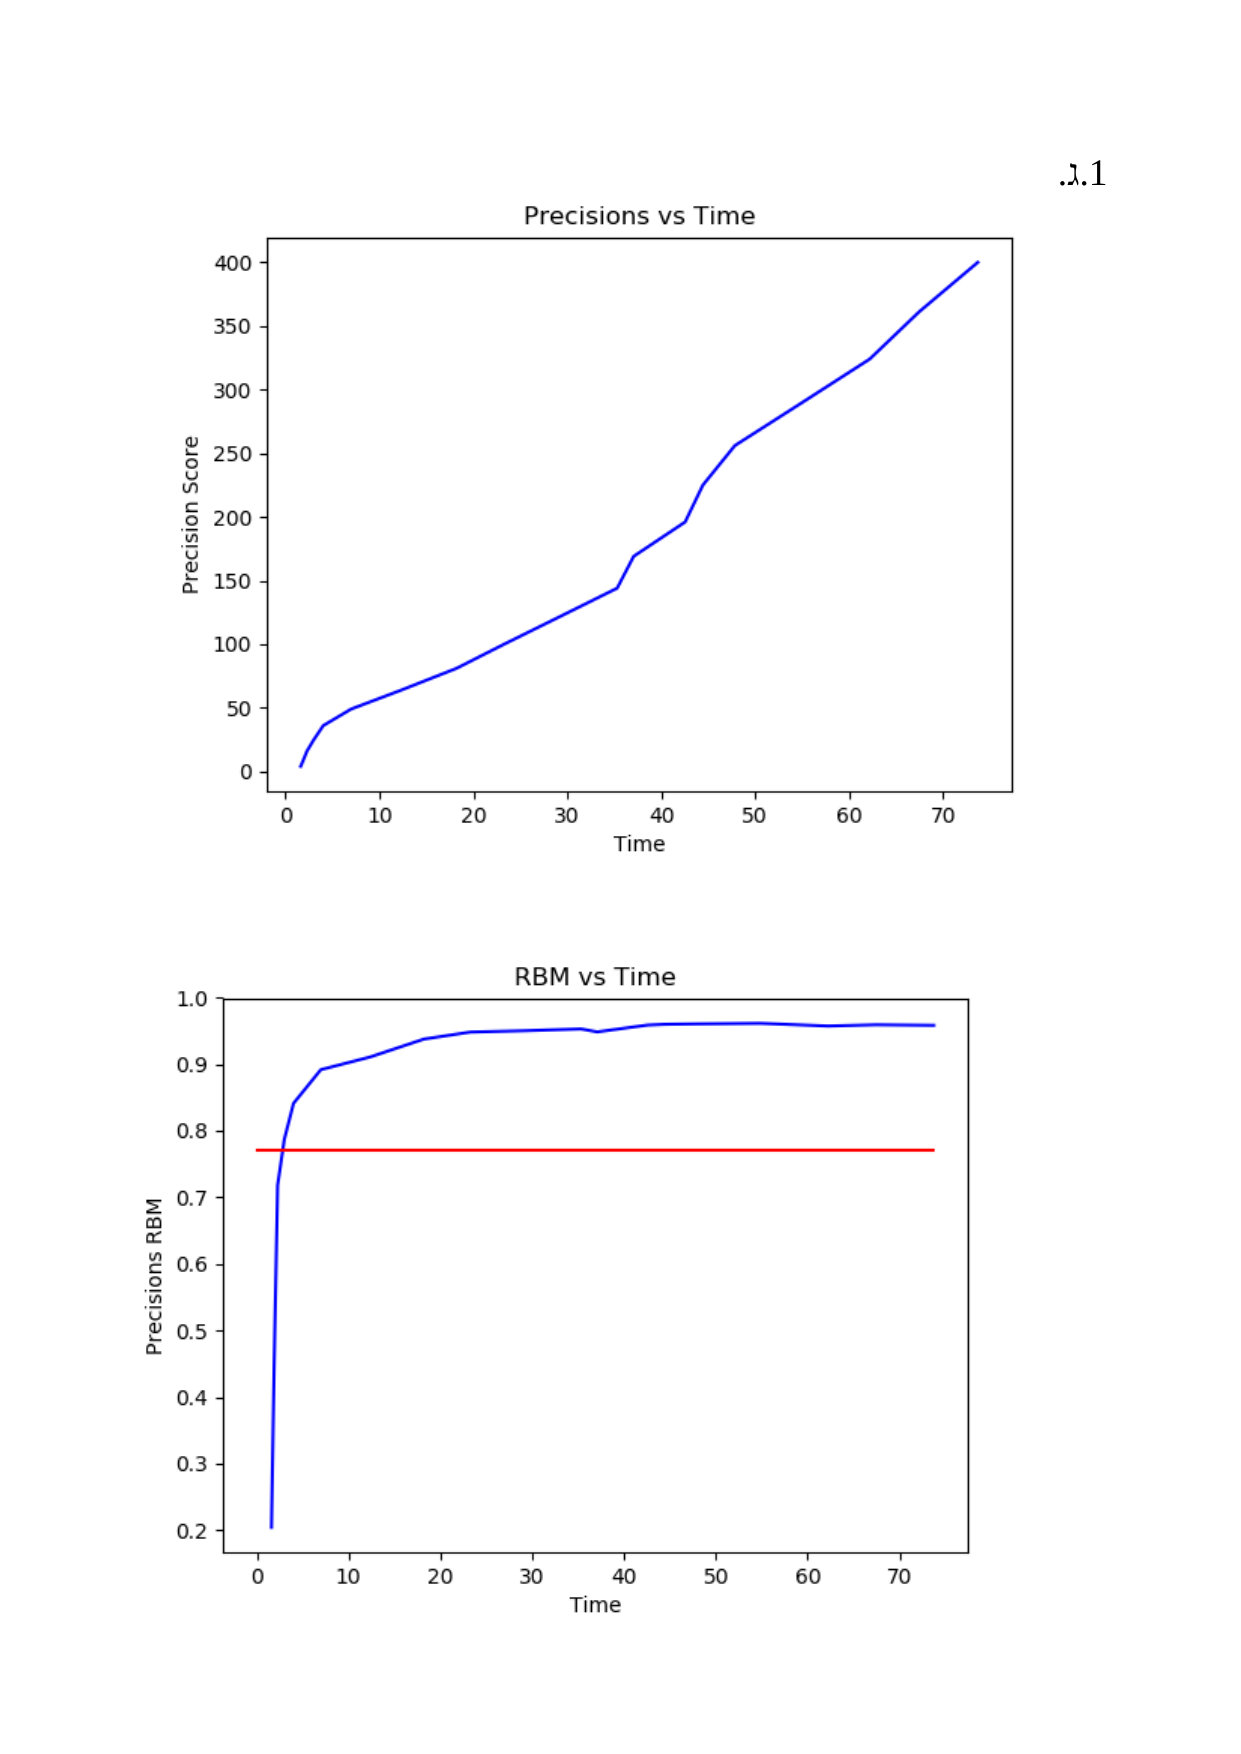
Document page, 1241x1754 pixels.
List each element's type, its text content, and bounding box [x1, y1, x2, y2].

text 1.ג. [118, 150, 1107, 193]
picture [103, 912, 1064, 1632]
picture [147, 151, 1108, 871]
